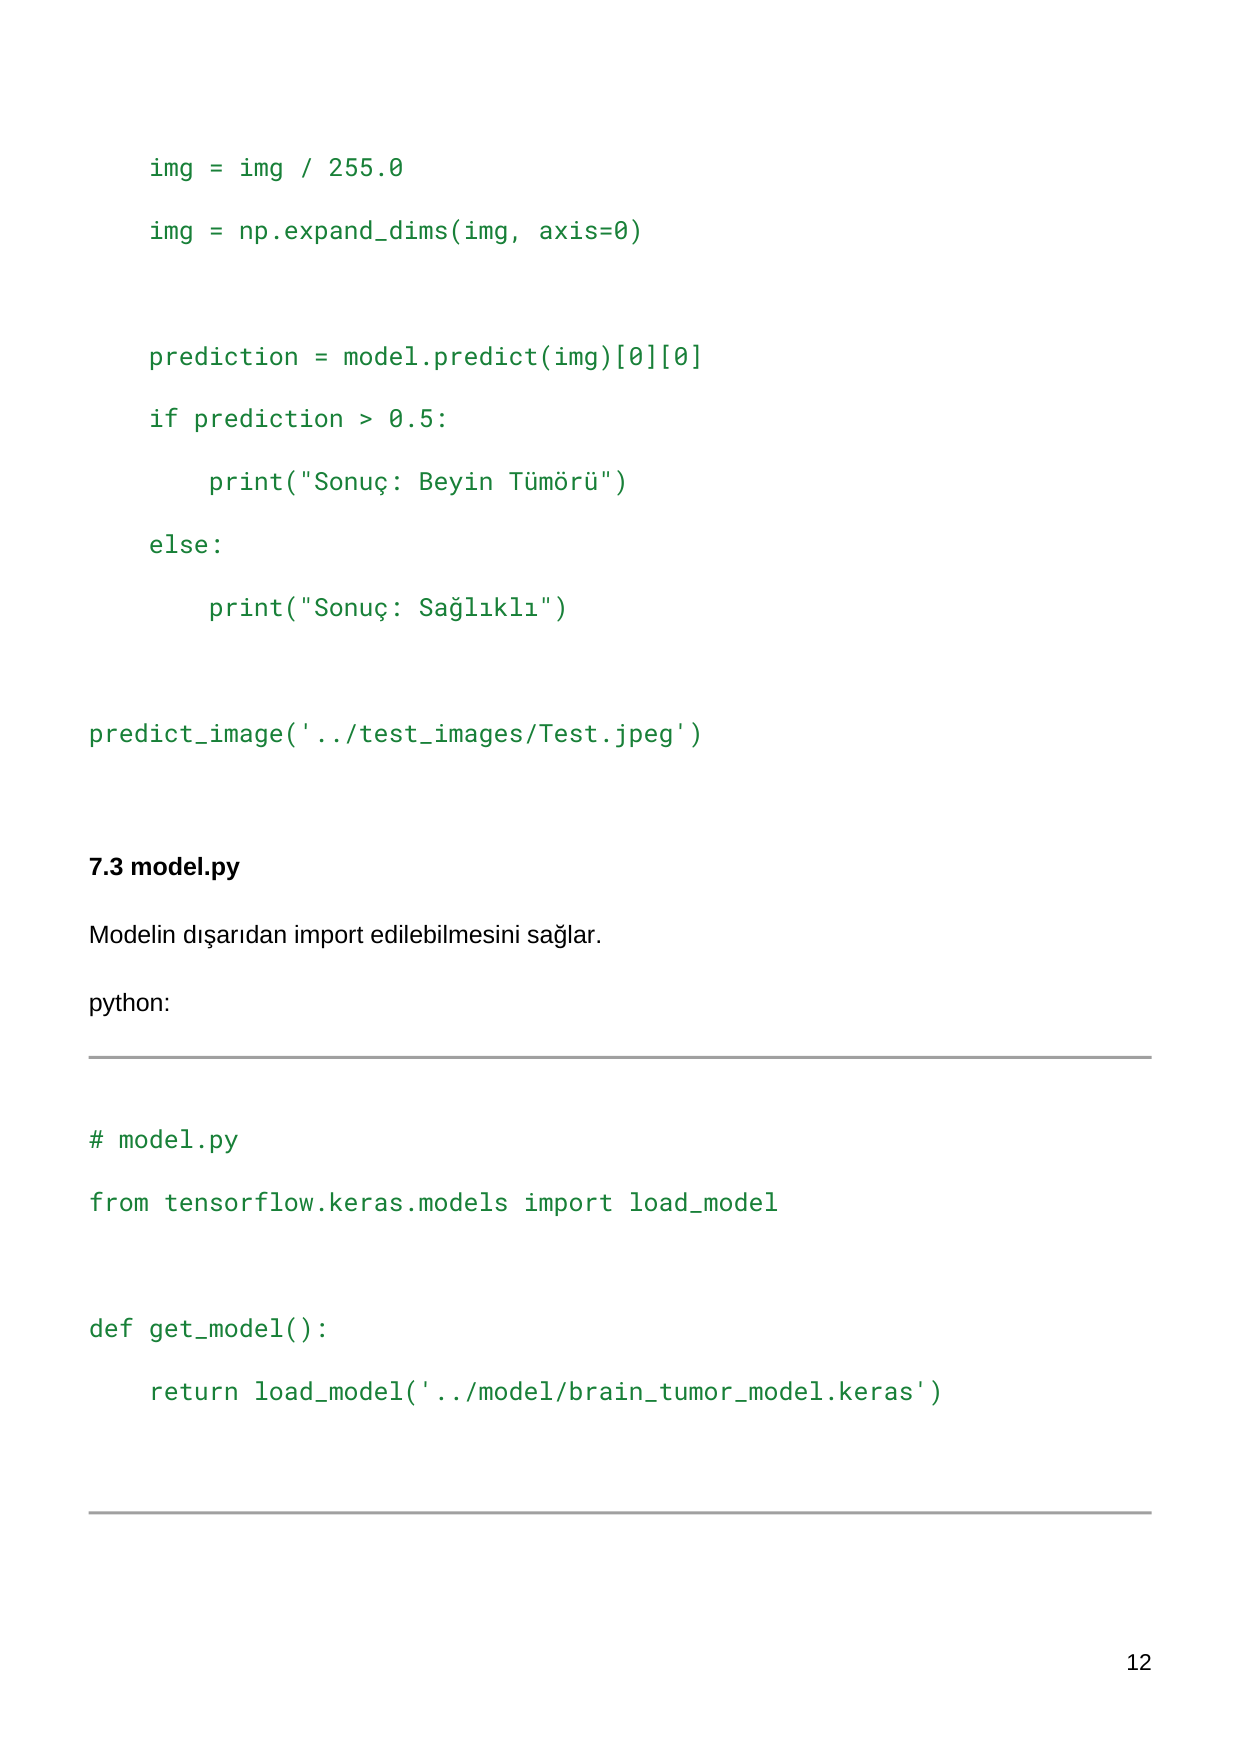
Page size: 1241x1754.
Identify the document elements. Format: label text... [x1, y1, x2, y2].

text from tensorflow.keras.models import load_model [88, 1185, 1152, 1218]
text Modelin dışarıdan import edilebilmesini sağlar. [88, 919, 1152, 948]
text img = img / 255.0 [88, 150, 1152, 183]
text return load_model('../model/brain_tumor_model.keras') [88, 1374, 1152, 1407]
text if prediction > 0.5: [88, 402, 1152, 435]
text prediction = model.predict(img)[0][0] [88, 339, 1152, 372]
subtitle 7.3 model.py [88, 851, 1152, 880]
text python: [88, 988, 1152, 1016]
text predict_image('../test_images/Test.jpeg') [88, 716, 1152, 749]
text print("Sonuç: Sağlıklı") [88, 590, 1152, 623]
text print("Sonuç: Beyin Tümörü") [88, 464, 1152, 498]
text img = np.expand_dims(img, axis=0) [88, 213, 1152, 246]
text # model.py [88, 1122, 1152, 1155]
text else: [88, 527, 1152, 561]
text def get_model(): [88, 1311, 1152, 1344]
